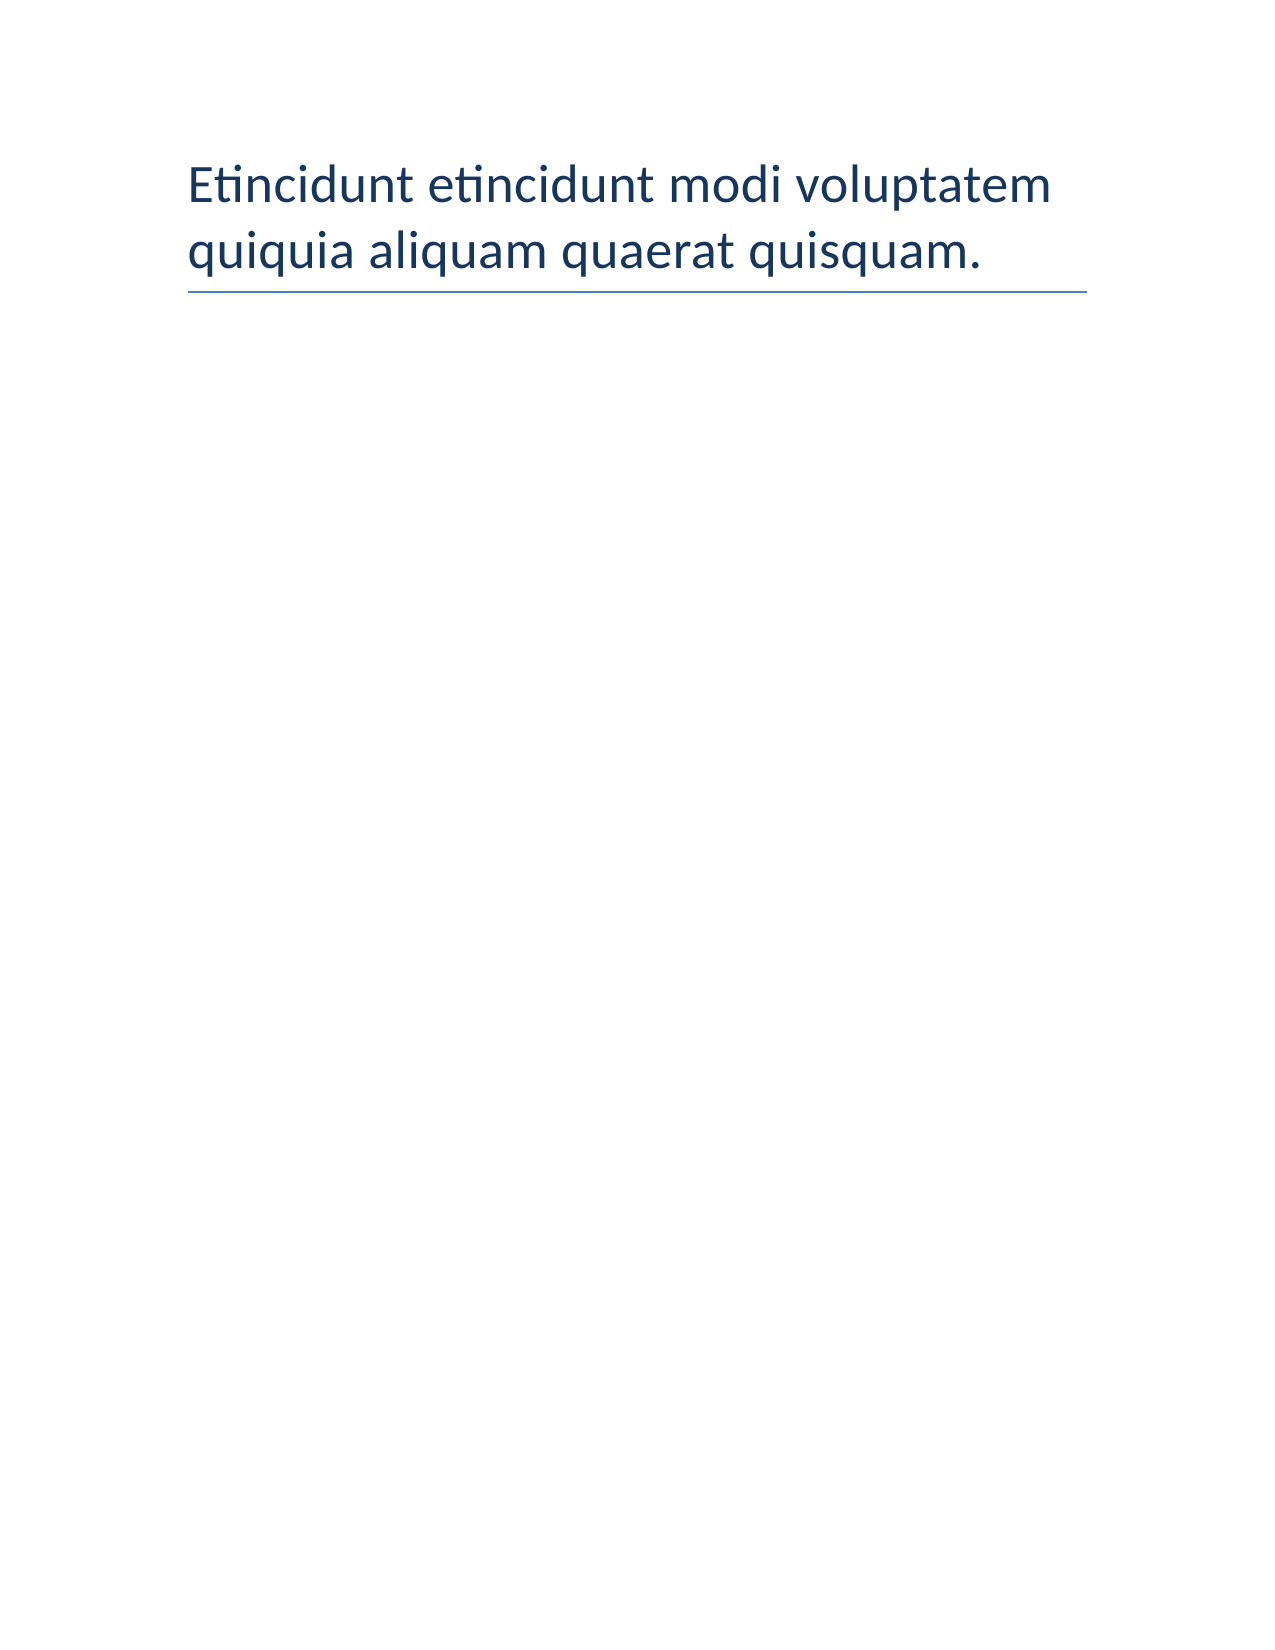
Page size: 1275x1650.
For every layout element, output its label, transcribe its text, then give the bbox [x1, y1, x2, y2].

title Etincidunt etincidunt modi voluptatem quiquia aliquam quaerat quisquam. [187, 150, 1087, 293]
